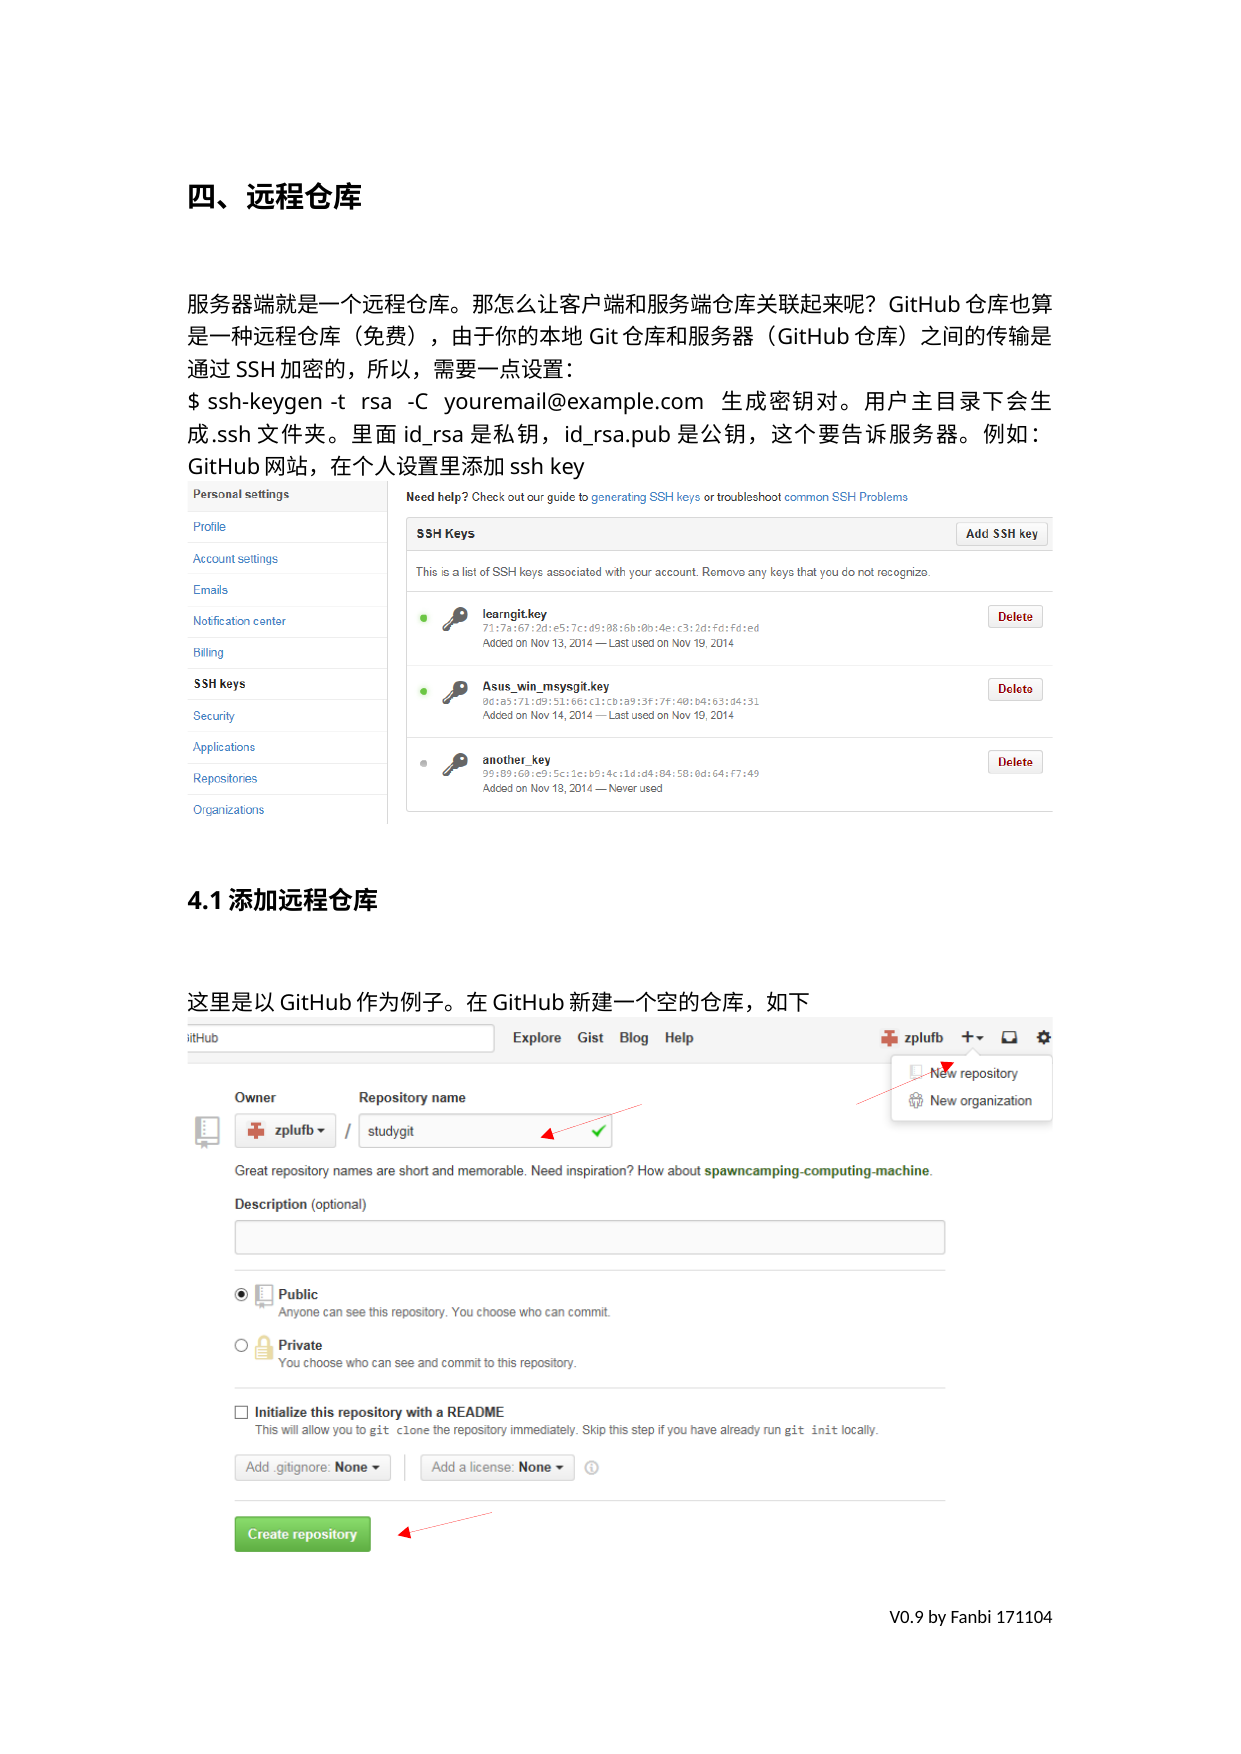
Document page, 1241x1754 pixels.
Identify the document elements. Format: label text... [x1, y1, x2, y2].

text $ ssh-keygen -t rsa -C youremail@example.com 生成密钥对。用户主目录下会生成.ssh文件夹。里面id_rsa是私钥，id_rsa.pub是公钥，这个要告诉服务器。例如：GitHub网站，在个人设置里添加ssh key [187, 384, 1053, 481]
picture [187, 1017, 1053, 1558]
picture [187, 481, 1053, 824]
text 这里是以GitHub作为例子。在GitHub新建一个空的仓库，如下 [187, 985, 1053, 1017]
subtitle 四、远程仓库 [187, 162, 1053, 227]
text 服务器端就是一个远程仓库。那怎么让客户端和服务端仓库关联起来呢？GitHub仓库也算是一种远程仓库（免费），由于你的本地Git仓库和服务器（GitHub仓库）之间的传输是通过SSH加密的，所以，需要一点设置： [187, 287, 1053, 384]
subtitle 4.1添加远程仓库 [187, 866, 1053, 931]
